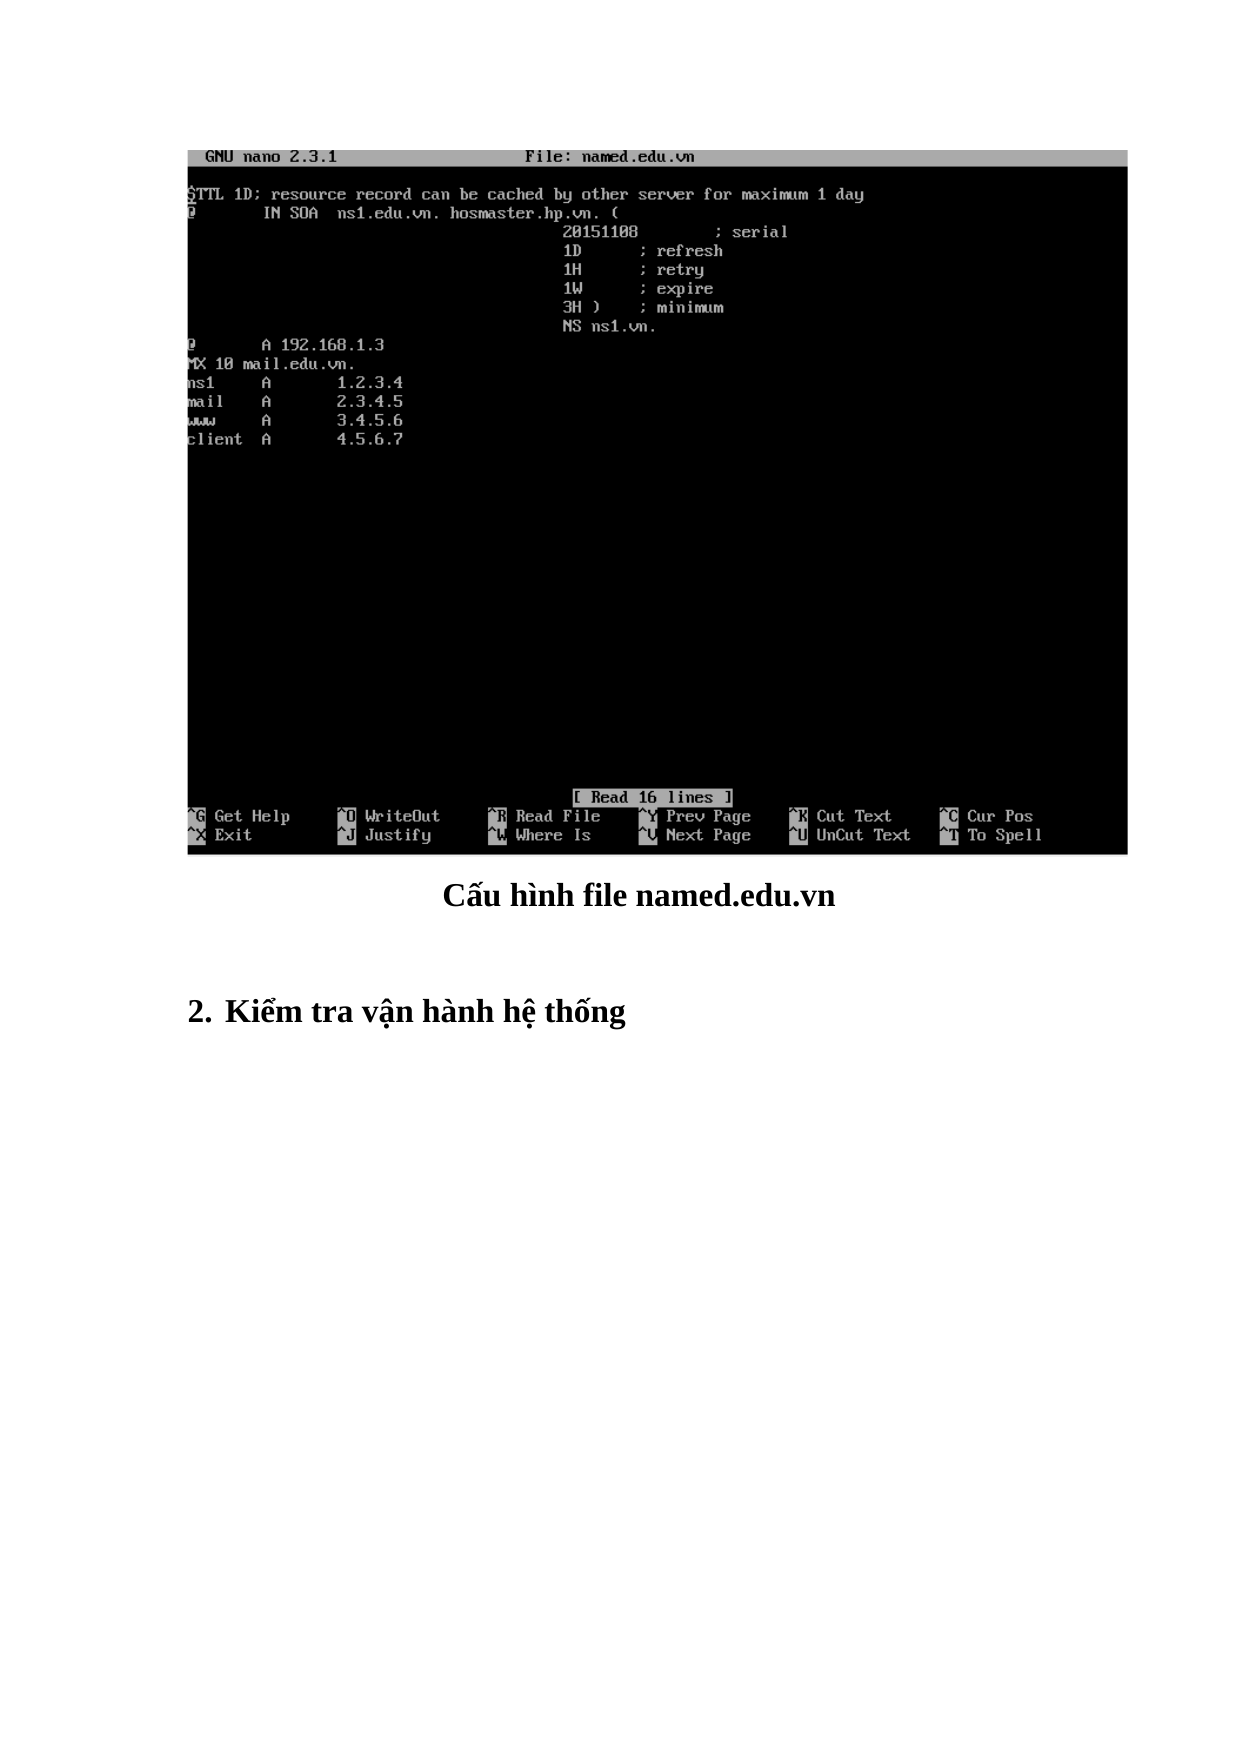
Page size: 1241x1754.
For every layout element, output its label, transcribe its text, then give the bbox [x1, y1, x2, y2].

text Cấu hình file named.edu.vn [187, 875, 1090, 913]
picture [187, 150, 1128, 857]
list Kiểm tra vận hành hệ thống [187, 991, 1090, 1029]
